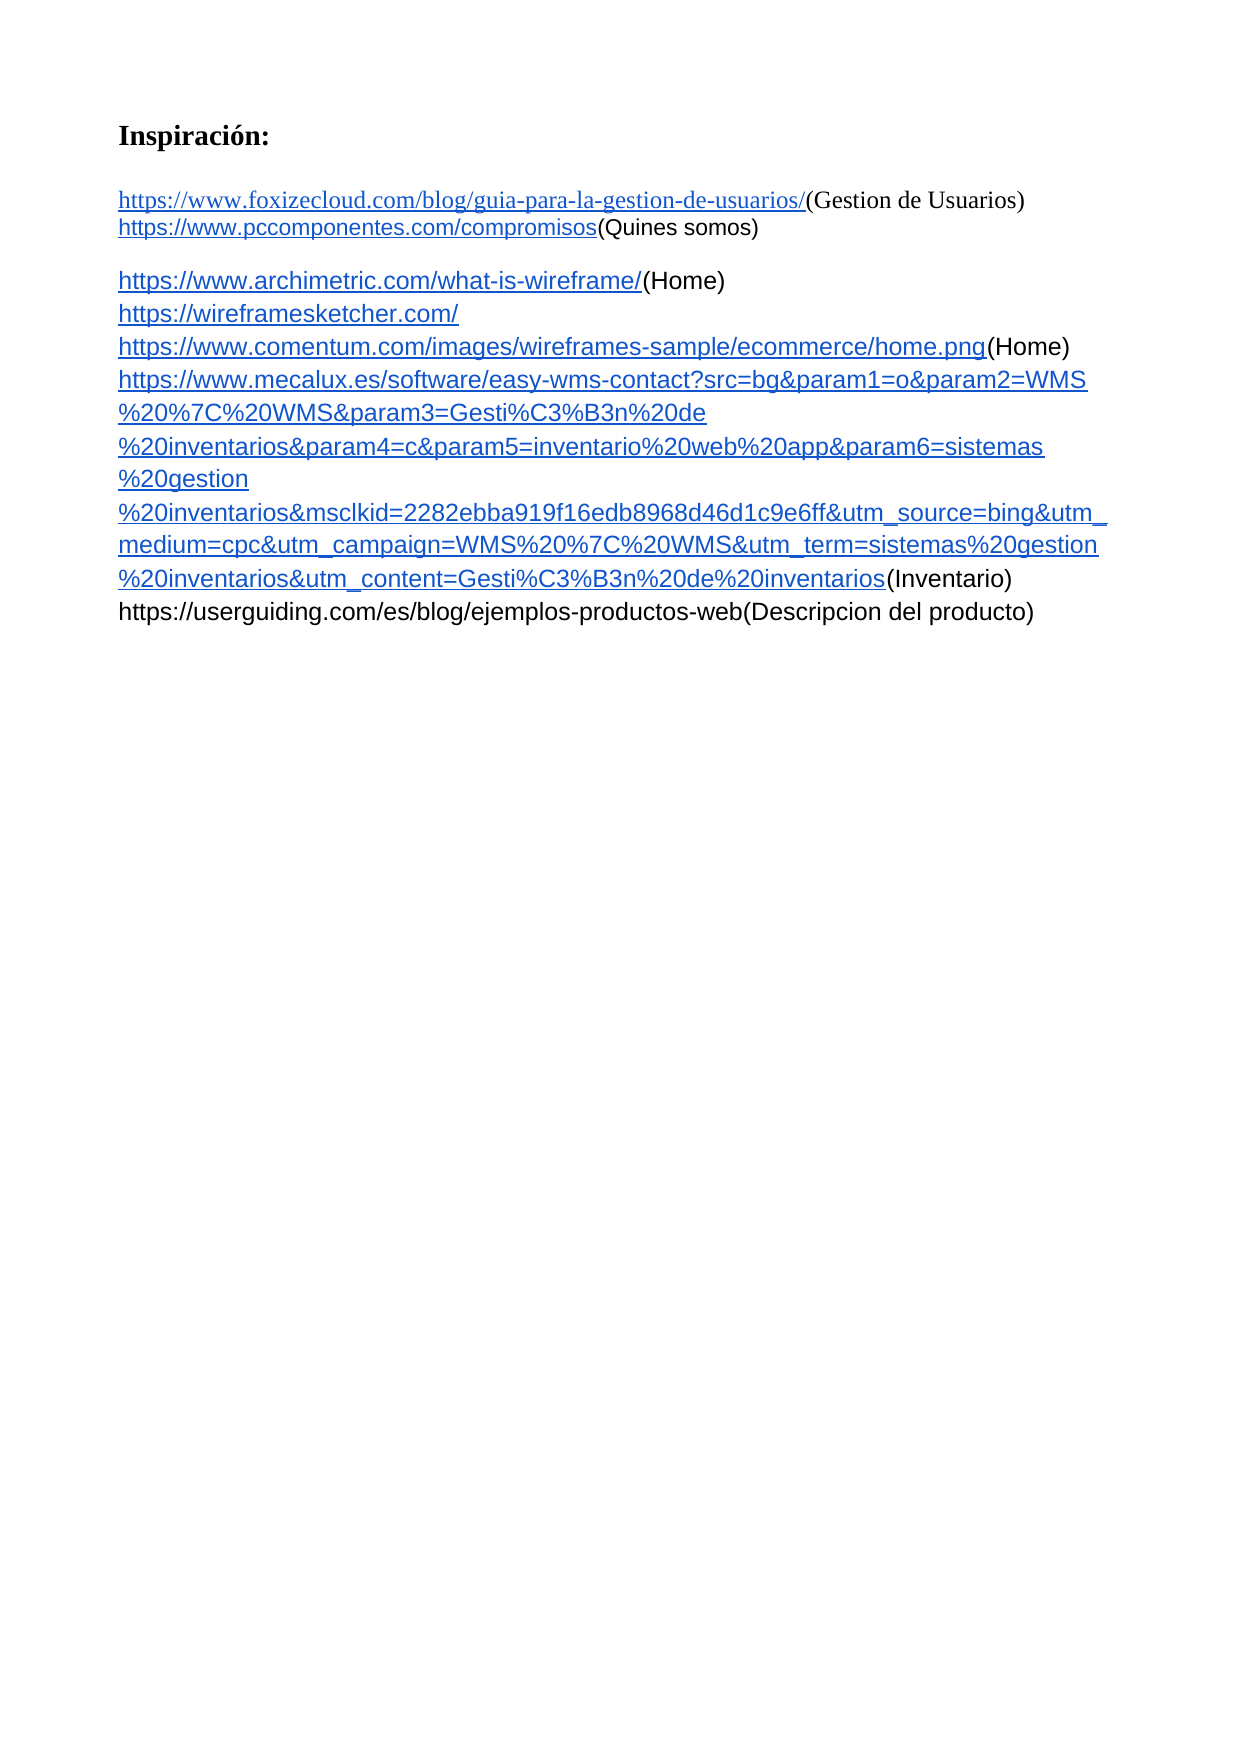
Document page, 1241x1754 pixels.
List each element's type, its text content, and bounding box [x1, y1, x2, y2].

text https://www.mecalux.es/software/easy-wms-contact?src=bg&param1=o&param2=WMS%20%7C%20WMS&param3=Gesti%C3%B3n%20de%20inventarios&param4=c&param5=inventario%20web%20app&param6=sistemas%20gestion%20inventarios&msclkid=2282ebba919f16edb8968d46d1c9e6ff&utm_source=bing&utm_medium=cpc&utm_campaign=WMS%20%7C%20WMS&utm_term=sistemas%20gestion%20inventarios&utm_content=Gesti%C3%B3n%20de%20inventarios(Inventario) [118, 365, 1122, 592]
text Inspiración: [118, 118, 1122, 152]
text https://www.comentum.com/images/wireframes-sample/ecommerce/home.png(Home) [118, 332, 1122, 361]
text https://userguiding.com/es/blog/ejemplos-productos-web(Descripcion del producto) [118, 597, 1122, 625]
text https://www.pccomponentes.com/compromisos(Quines somos) [118, 214, 1122, 259]
text https://www.archimetric.com/what-is-wireframe/(Home) [118, 266, 1122, 295]
text https://www.foxizecloud.com/blog/guia-para-la-gestion-de-usuarios/(Gestion de Usuarios) [118, 185, 1122, 214]
text https://wireframesketcher.com/ [118, 299, 1122, 328]
